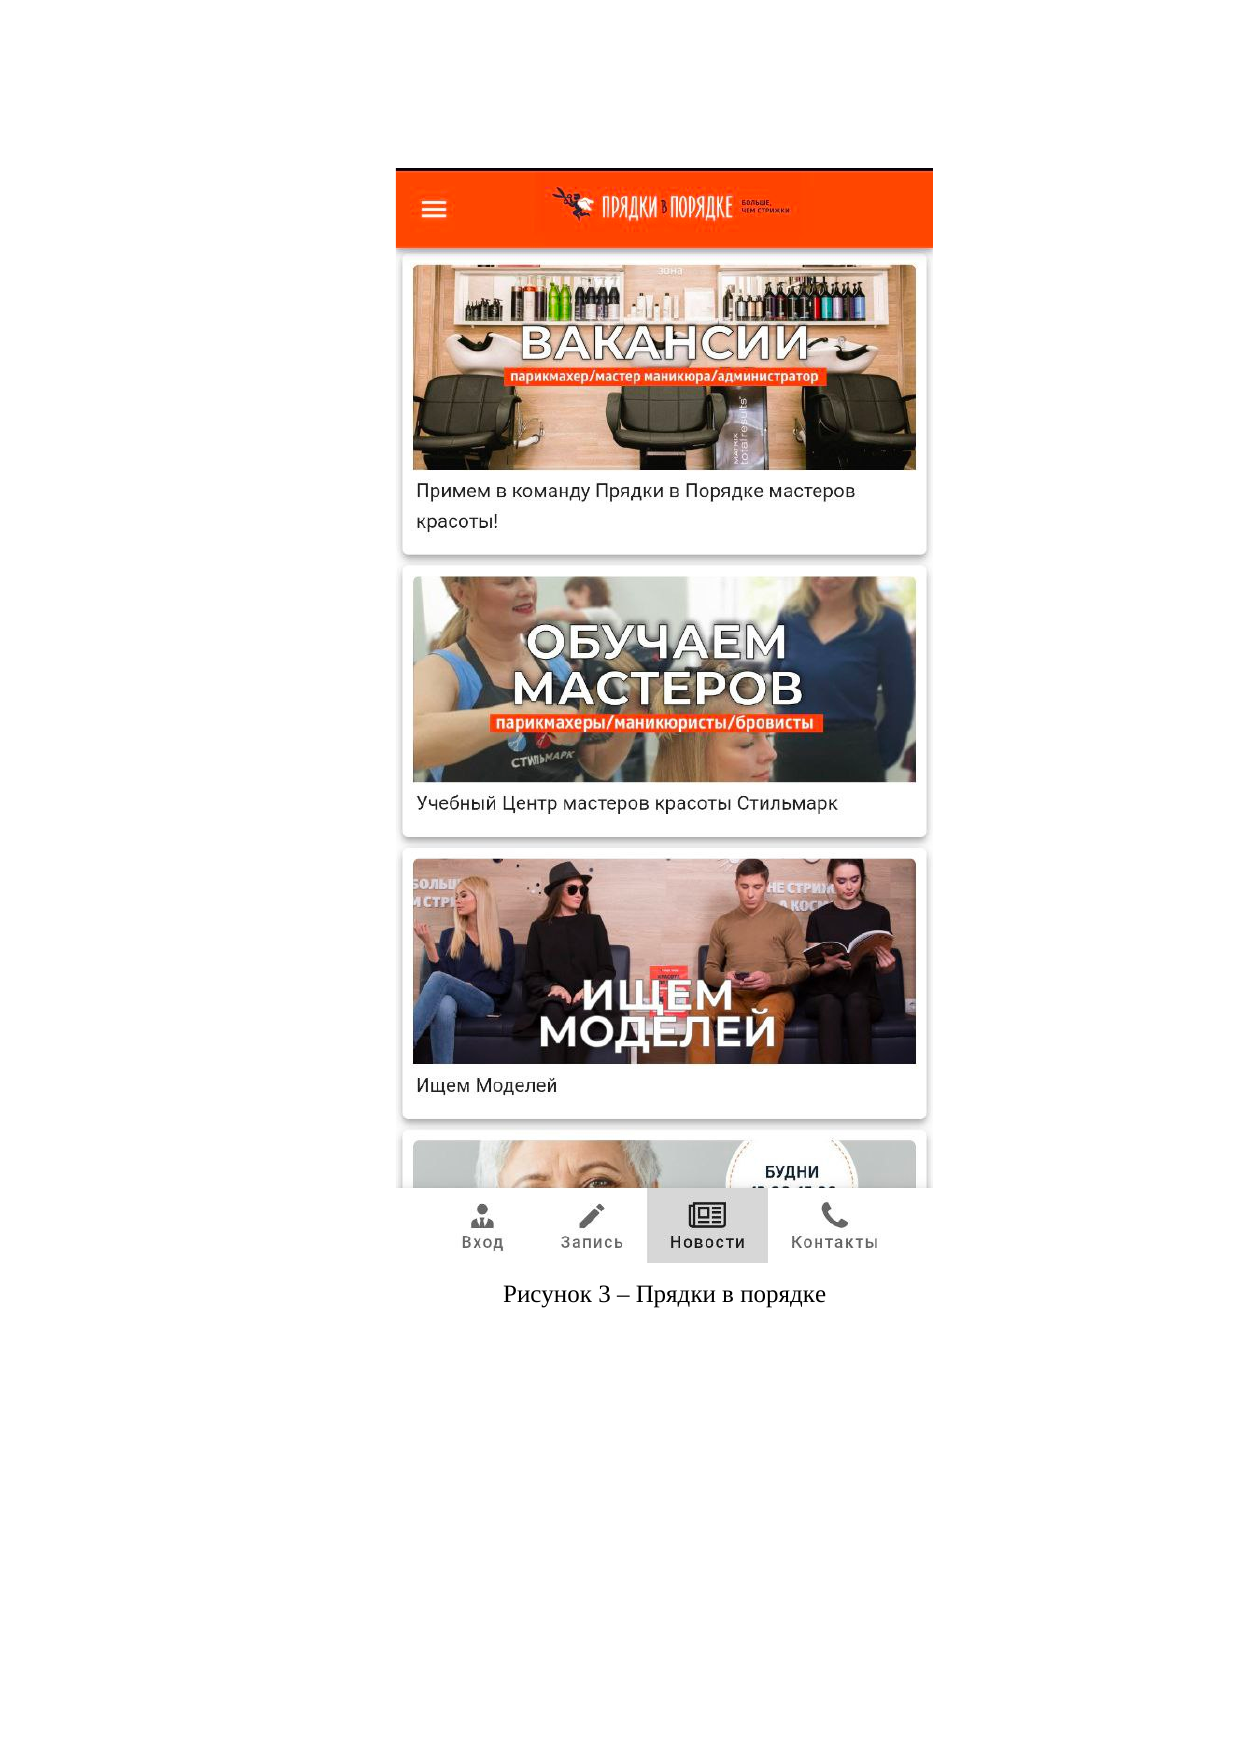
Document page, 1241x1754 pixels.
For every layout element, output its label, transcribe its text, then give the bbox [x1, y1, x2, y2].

picture [395, 168, 933, 1263]
text Рисунок 3 – Прядки в порядке [177, 1279, 1152, 1307]
